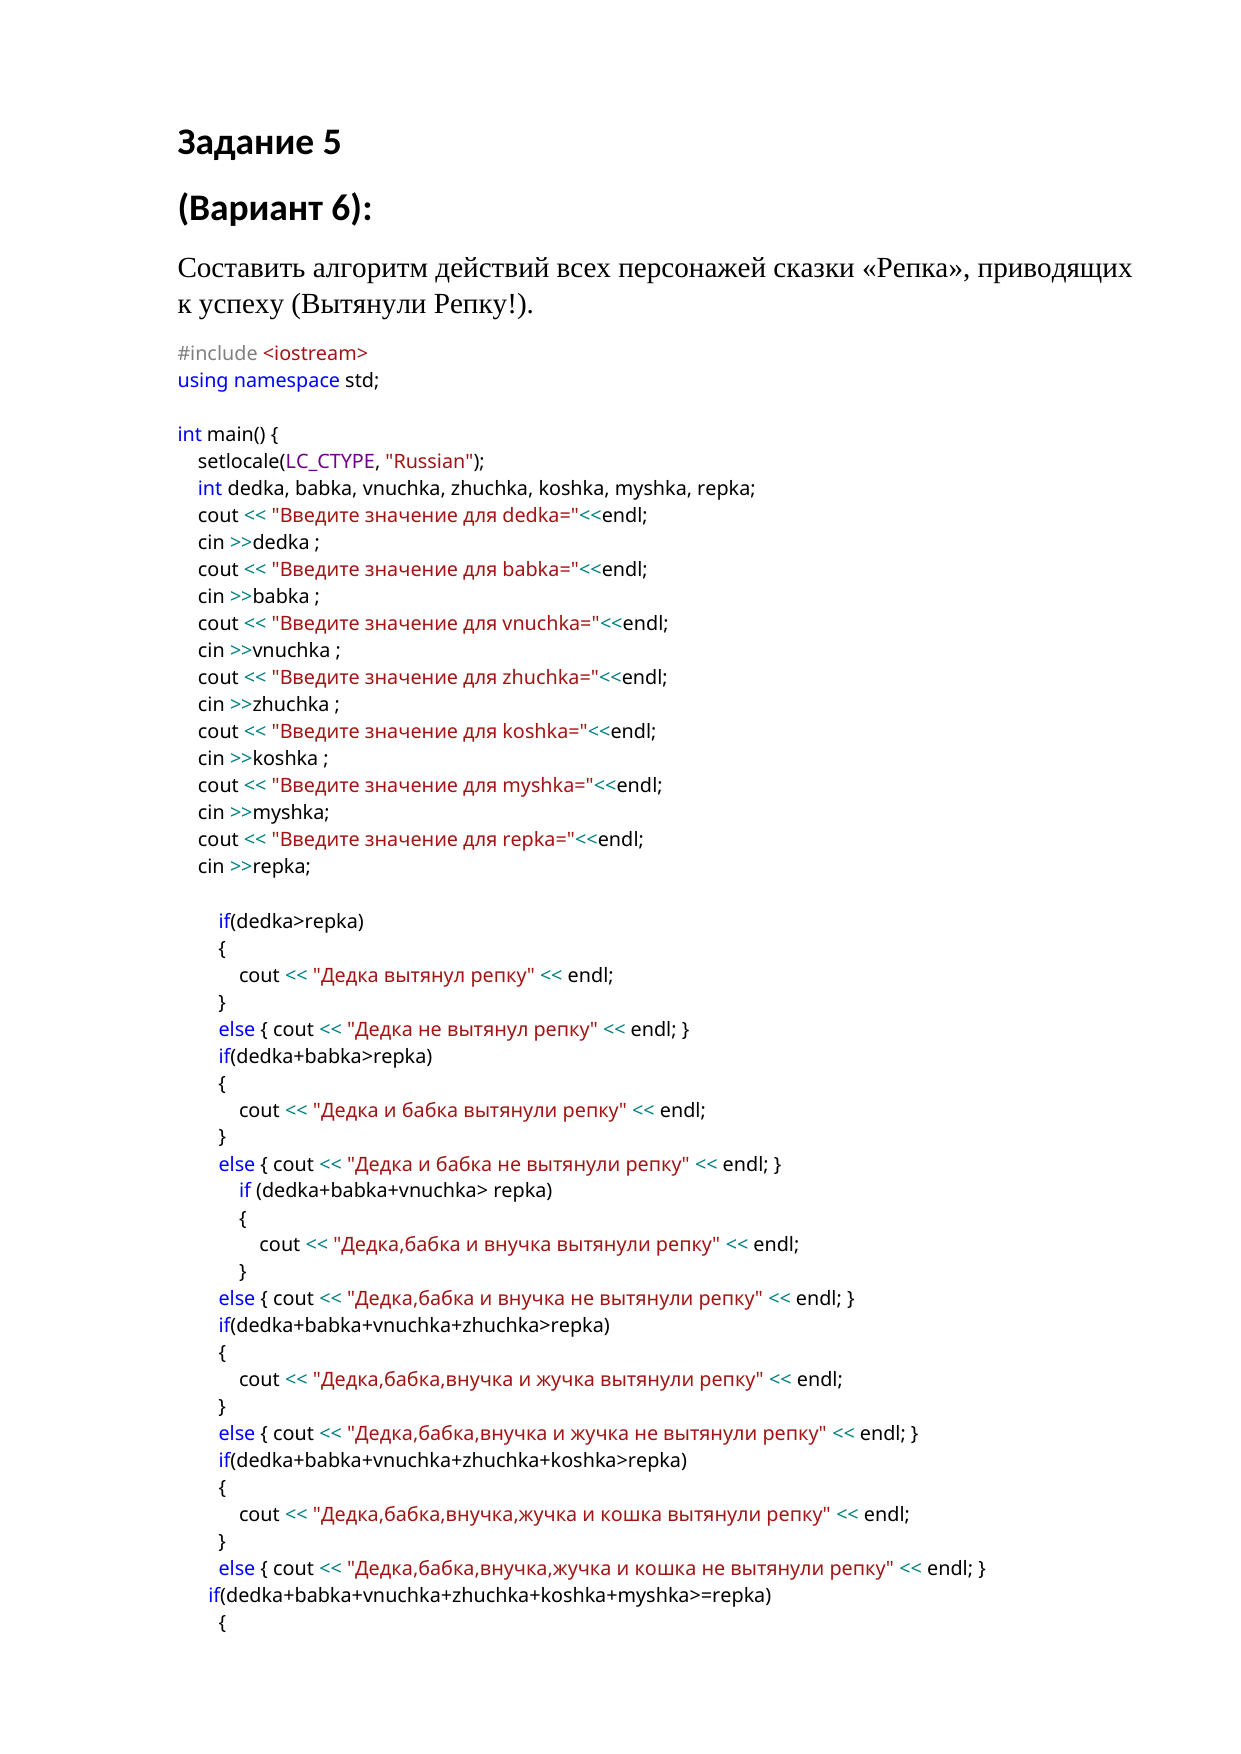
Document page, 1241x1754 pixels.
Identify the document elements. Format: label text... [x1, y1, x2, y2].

text cout << "Дедка,бабка,внучка,жучка и кошка вытянули репку" << endl; [177, 1501, 1152, 1527]
text else { cout << "Дедка и бабка не вытянули репку" << endl; } [177, 1150, 1152, 1177]
text else { cout << "Дедка,бабка,внучка и жучка не вытянули репку" << endl; } [177, 1419, 1152, 1447]
text cout << "Введите значение для koshka="<<endl; [177, 717, 1152, 744]
text else { cout << "Дедка,бабка и внучка не вытянули репку" << endl; } [177, 1285, 1152, 1312]
text if(dedka>repka) [177, 907, 1152, 934]
text { [177, 1608, 1152, 1635]
text cout << "Введите значение для zhuchka="<<endl; [177, 663, 1152, 690]
text } [177, 988, 1152, 1015]
text Составить алгоритм действий всех персонажей сказки «Репка», приводящих к успеху (Вытянули Репку!). [177, 250, 1152, 320]
text cout << "Дедка вытянул репку" << endl; [177, 961, 1152, 988]
text cin >>myshka; [177, 798, 1152, 825]
text cout << "Дедка,бабка,внучка и жучка вытянули репку" << endl; [177, 1366, 1152, 1393]
text using namespace std; [177, 366, 1152, 393]
text if(dedka+babka+vnuchka+zhuchka+koshka>repka) [177, 1447, 1152, 1473]
text cin >>zhuchka ; [177, 690, 1152, 717]
text cout << "Введите значение для dedka="<<endl; [177, 501, 1152, 528]
text } [177, 1527, 1152, 1554]
text { [177, 934, 1152, 961]
text cout << "Дедка,бабка и внучка вытянули репку" << endl; [177, 1231, 1152, 1258]
text Задание 5 [177, 118, 1152, 164]
text cin >>babka ; [177, 582, 1152, 609]
text int dedka, babka, vnuchka, zhuchka, koshka, myshka, repka; [177, 474, 1152, 501]
text } [177, 1258, 1152, 1285]
text } [177, 1393, 1152, 1419]
text cin >>dedka ; [177, 528, 1152, 555]
text cout << "Дедка и бабка вытянули репку" << endl; [177, 1096, 1152, 1123]
text if (dedka+babka+vnuchka> repka) [177, 1177, 1152, 1204]
text cin >>koshka ; [177, 744, 1152, 771]
text #include <iostream> [177, 339, 1152, 366]
text int main() { [177, 420, 1152, 447]
text else { cout << "Дедка не вытянул репку" << endl; } [177, 1015, 1152, 1042]
text cout << "Введите значение для babka="<<endl; [177, 555, 1152, 582]
text { [177, 1339, 1152, 1366]
text cout << "Введите значение для myshka="<<endl; [177, 771, 1152, 798]
text { [177, 1069, 1152, 1096]
text else { cout << "Дедка,бабка,внучка,жучка и кошка не вытянули репку" << endl; } [177, 1554, 1152, 1581]
text { [177, 1473, 1152, 1501]
text { [177, 1204, 1152, 1231]
text if(dedka+babka>repka) [177, 1042, 1152, 1069]
text if(dedka+babka+vnuchka+zhuchka>repka) [177, 1312, 1152, 1339]
text } [177, 1123, 1152, 1150]
text if(dedka+babka+vnuchka+zhuchka+koshka+myshka>=repka) [177, 1581, 1152, 1608]
text cin >>repka; [177, 852, 1152, 879]
text cout << "Введите значение для repka="<<endl; [177, 825, 1152, 852]
text setlocale(LC_CTYPE, "Russian"); [177, 447, 1152, 474]
text cin >>vnuchka ; [177, 636, 1152, 663]
text (Вариант 6): [177, 184, 1152, 230]
text cout << "Введите значение для vnuchka="<<endl; [177, 609, 1152, 636]
